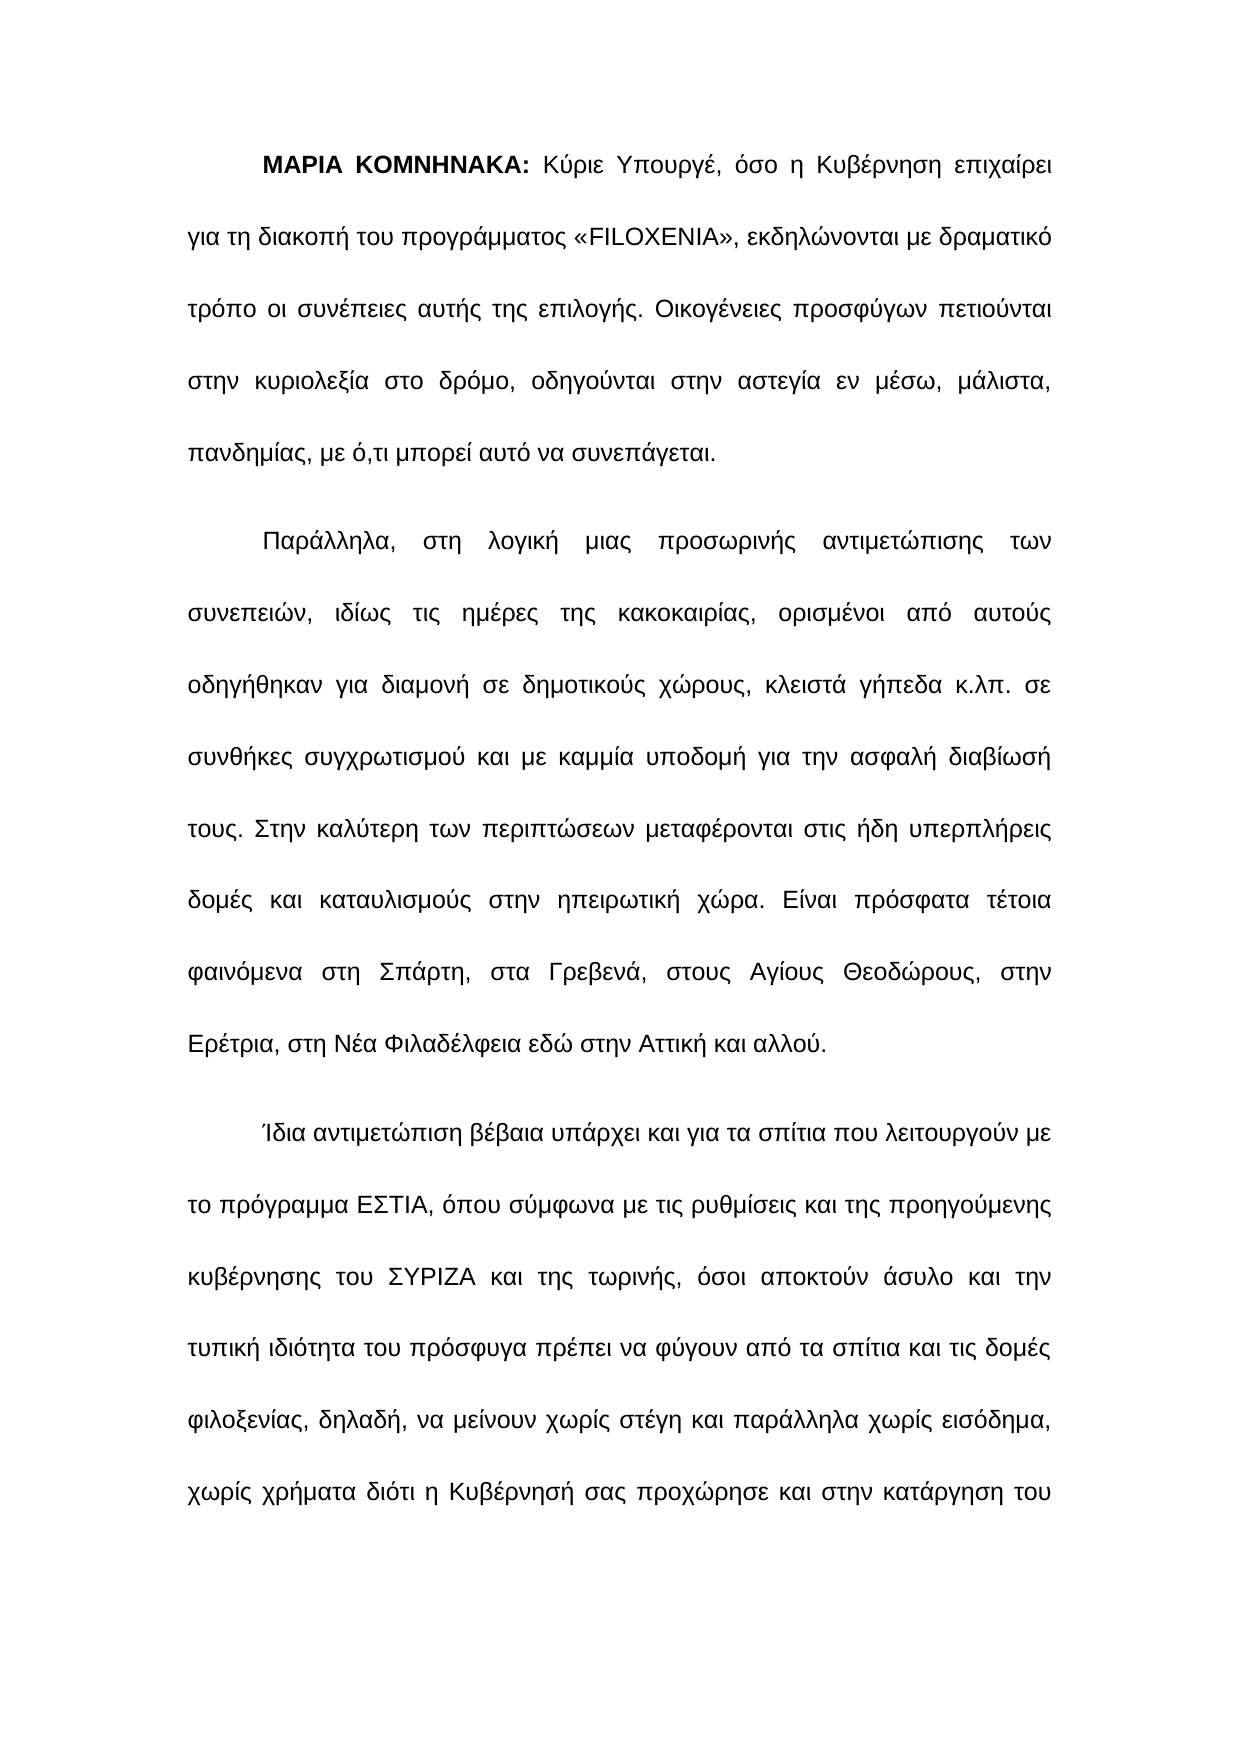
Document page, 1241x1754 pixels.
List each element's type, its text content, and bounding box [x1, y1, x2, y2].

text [187, 1118, 1053, 1506]
text ΜΑΡΙΑ ΚΟΜΝΗΝΑΚΑ: Κύριε Υπουργέ, όσο η Κυβέρνηση επιχαίρει για τη διακοπή του προγράμματος «FILOXENIA», εκδηλώνονται με δραματικό τρόπο οι συνέπειες αυτής της επιλογής. Οικογένειες προσφύγων πετιούνται στην κυριολεξία στο δρόμο, οδηγούνται στην αστεγία εν μέσω, μάλιστα, πανδημίας, με ό,τι μπορεί αυτό να συνεπάγεται. [187, 150, 1053, 466]
text Παράλληλα, στη λογική μιας προσωρινής αντιμετώπισης των συνεπειών, ιδίως τις ημέρες της κακοκαιρίας, ορισμένοι από αυτούς οδηγήθηκαν για διαμονή σε δημοτικούς χώρους, κλειστά γήπεδα κ.λπ. σε συνθήκες συγχρωτισμού και με καμμία υποδομή για την ασφαλή διαβίωσή τους. Στην καλύτερη των περιπτώσεων μεταφέρονται στις ήδη υπερπλήρεις δομές και καταυλισμούς στην ηπειρωτική χώρα. Είναι πρόσφατα τέτοια φαινόμενα στη Σπάρτη, στα Γρεβενά, στους Αγίους Θεοδώρους, στην Ερέτρια, στη Νέα Φιλαδέλφεια εδώ στην Αττική και αλλού. [187, 526, 1053, 1058]
